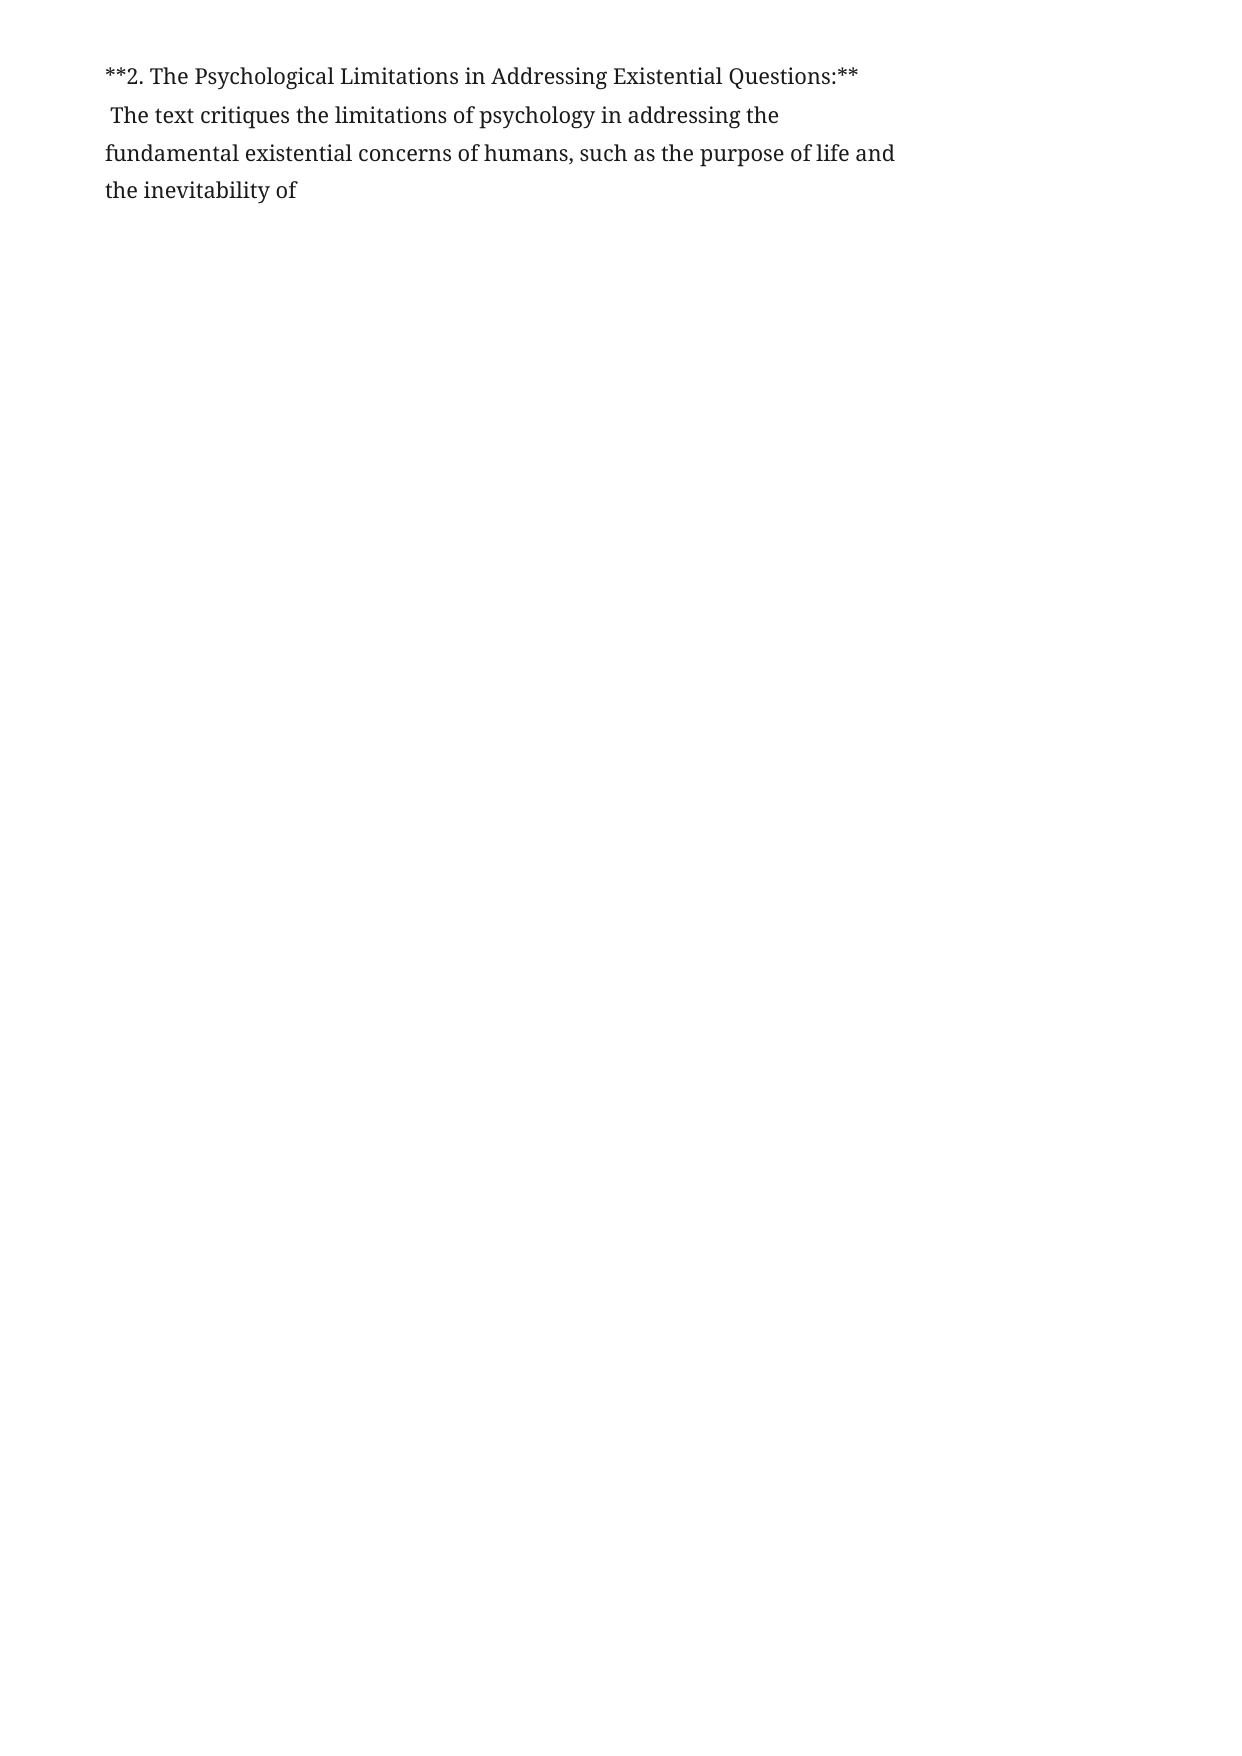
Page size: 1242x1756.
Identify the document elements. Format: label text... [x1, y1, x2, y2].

text **2. The Psychological Limitations in Addressing Existential Questions:** [105, 61, 1155, 91]
text The text critiques the limitations of psychology in addressing the fundamental existential concerns of humans, such as the purpose of life and the inevitability of [105, 100, 896, 205]
